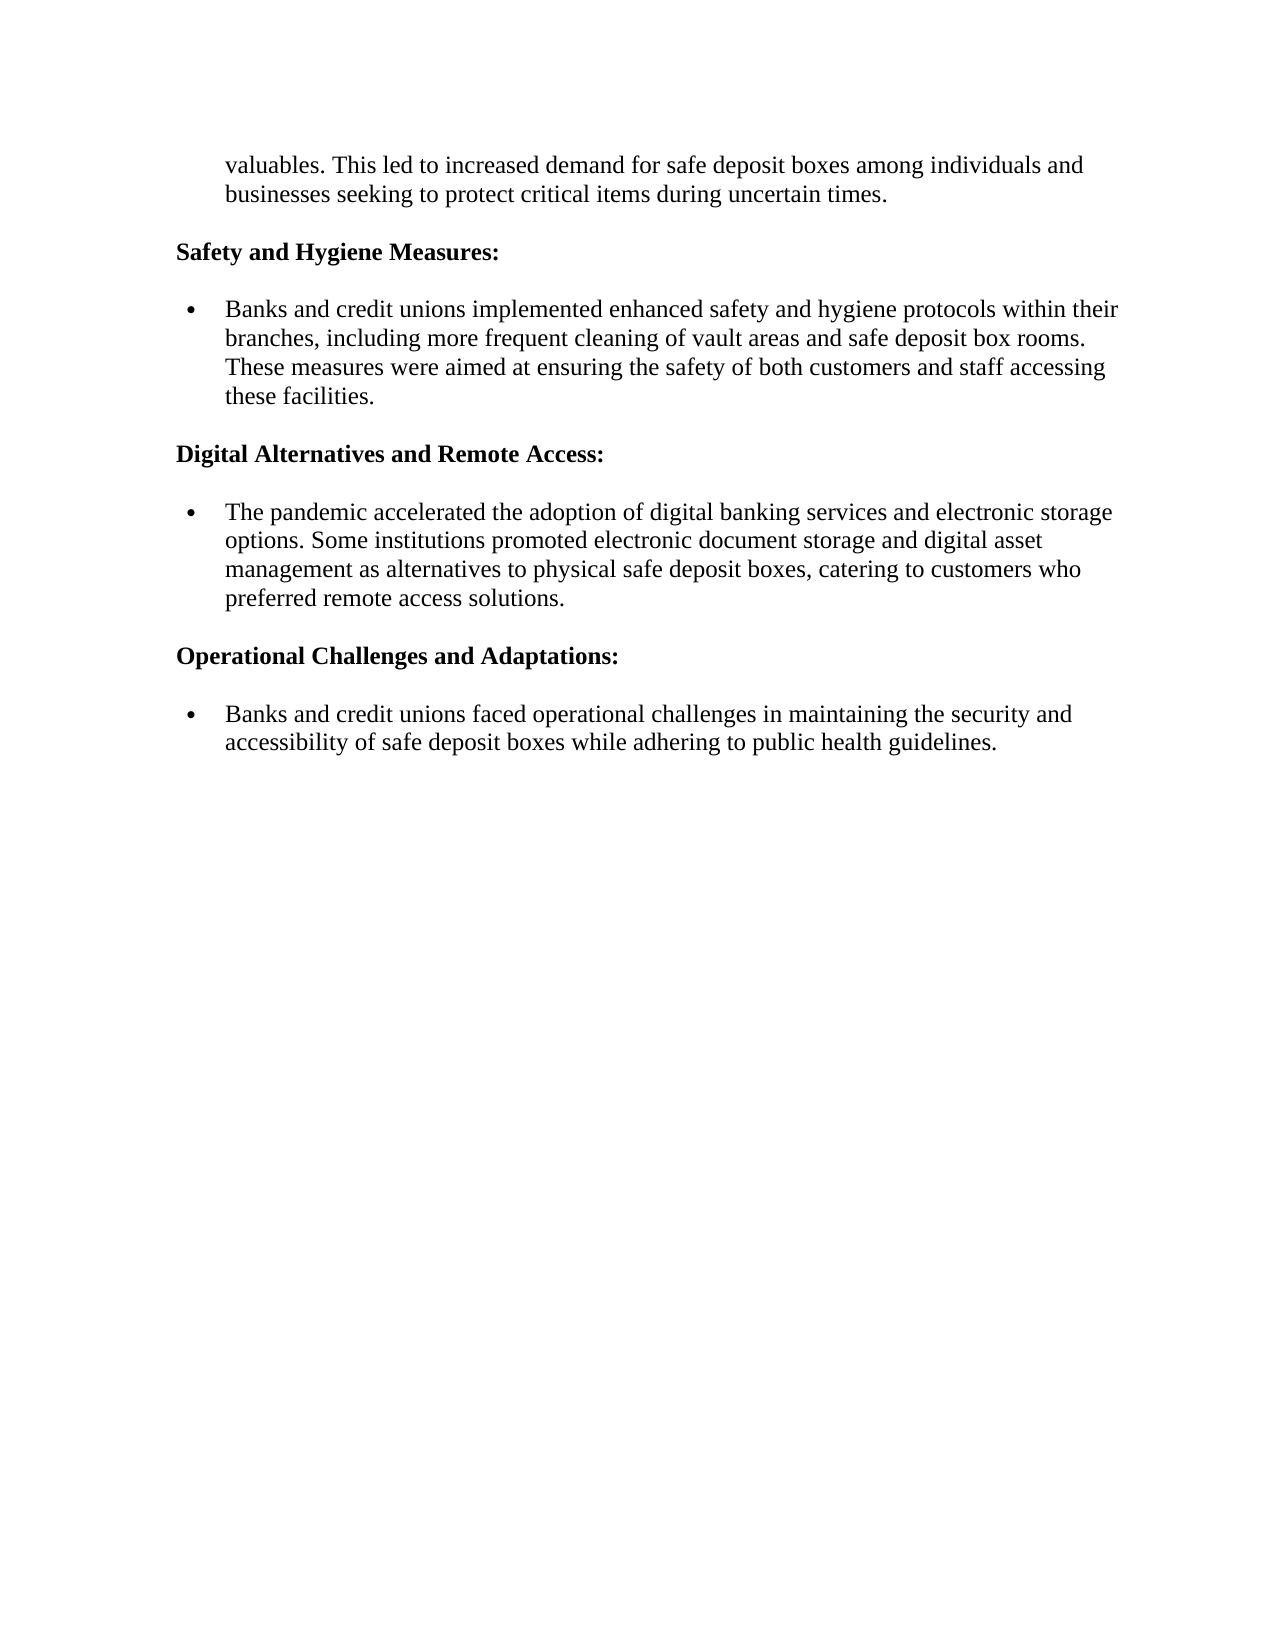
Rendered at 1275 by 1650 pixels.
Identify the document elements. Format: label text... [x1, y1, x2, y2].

list Banks and credit unions implemented enhanced safety and hygiene protocols within their branches, including more frequent cleaning of vault areas and safe deposit box rooms. These measures were aimed at ensuring the safety of both customers and staff accessing these facilities. [187, 294, 1125, 409]
text  Operational Challenges and Adaptations: [150, 641, 1125, 669]
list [187, 150, 1125, 207]
list Banks and credit unions faced operational challenges in maintaining the security and accessibility of safe deposit boxes while adhering to public health guidelines. [187, 699, 1125, 756]
text  Safety and Hygiene Measures: [150, 237, 1125, 265]
list The pandemic accelerated the adoption of digital banking services and electronic storage options. Some institutions promoted electronic document storage and digital asset management as alternatives to physical safe deposit boxes, catering to customers who preferred remote access solutions. [187, 497, 1125, 612]
text  Digital Alternatives and Remote Access: [150, 439, 1125, 467]
